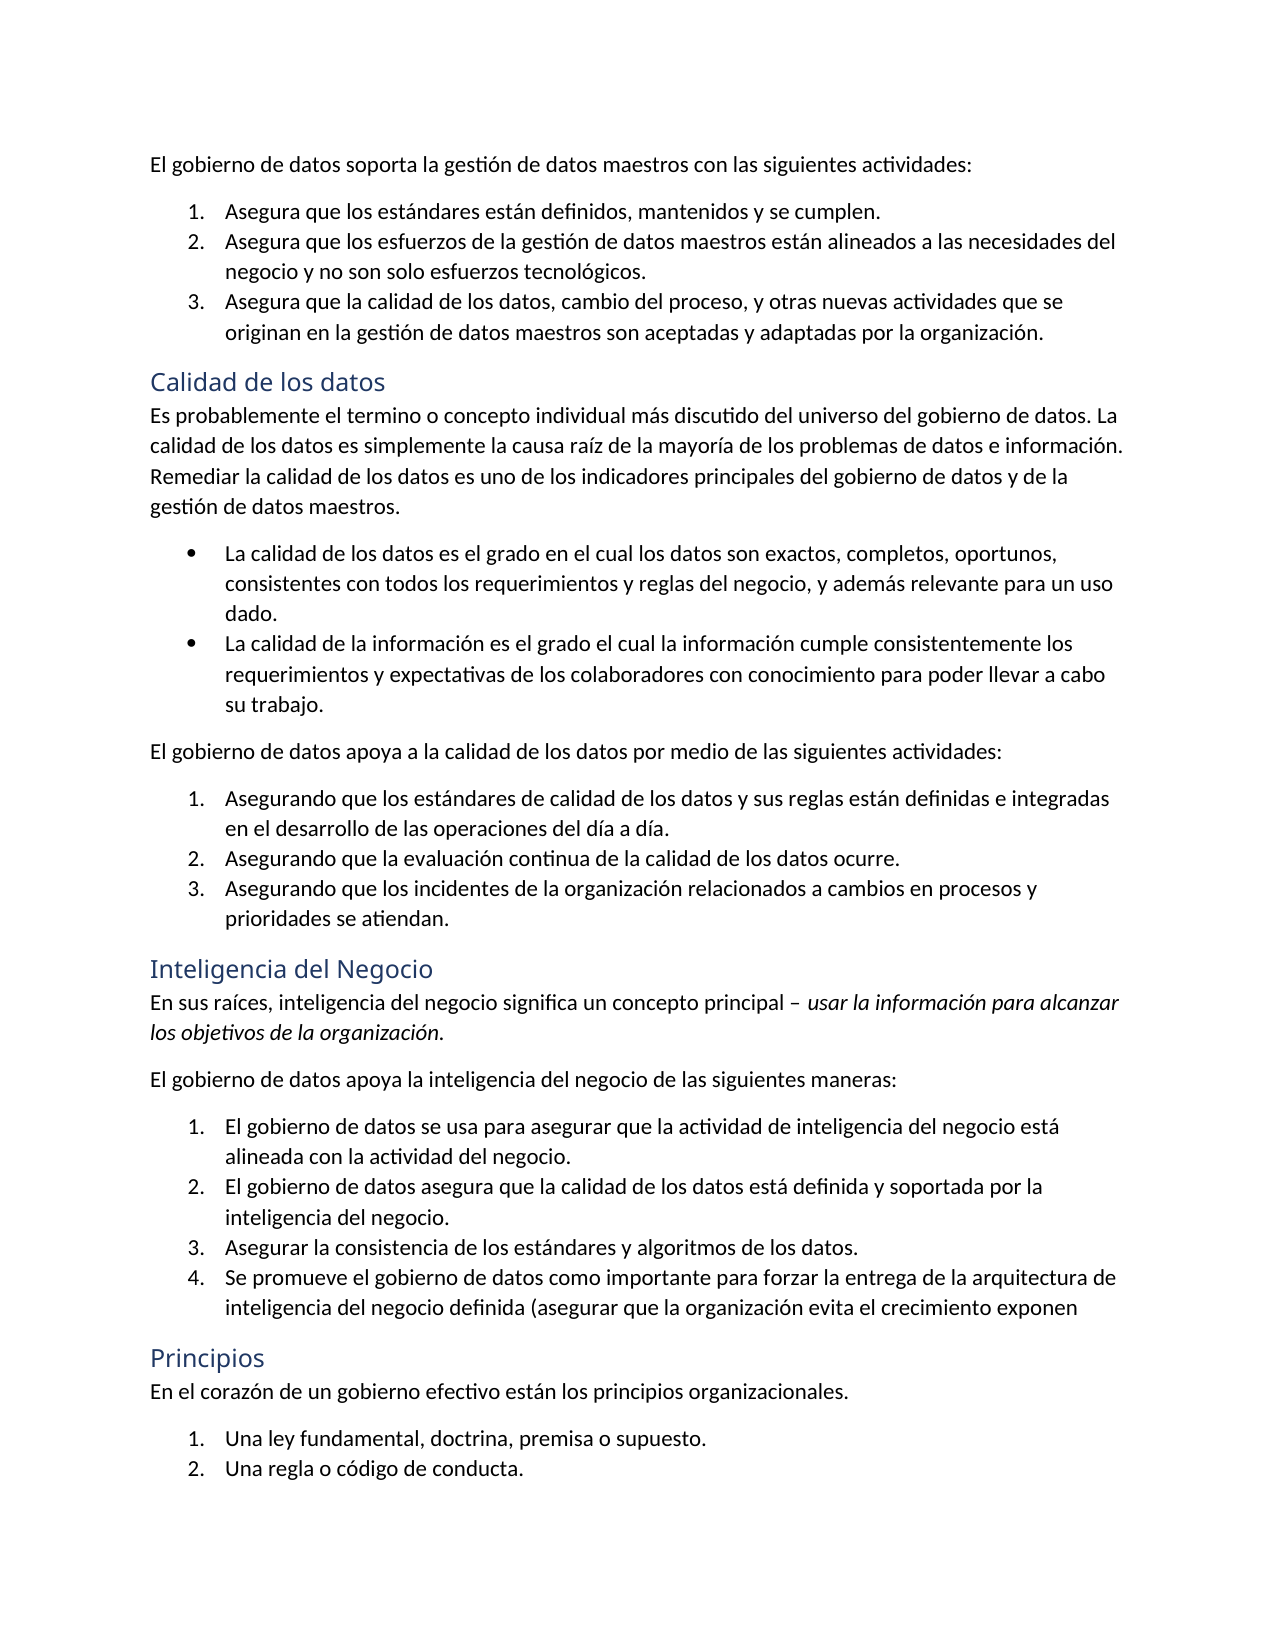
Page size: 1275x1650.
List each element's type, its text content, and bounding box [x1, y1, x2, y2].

list Se promueve el gobierno de datos como importante para forzar la entrega de la arquitectura de inteligencia del negocio definida (asegurar que la organización evita el crecimiento exponen [187, 1263, 1125, 1321]
list Una ley fundamental, doctrina, premisa o supuesto. [187, 1424, 1125, 1452]
list El gobierno de datos se usa para asegurar que la actividad de inteligencia del negocio está alineada con la actividad del negocio. [187, 1112, 1125, 1170]
subtitle Principios [150, 1340, 1125, 1374]
list Asegura que la calidad de los datos, cambio del proceso, y otras nuevas actividades que se originan en la gestión de datos maestros son aceptadas y adaptadas por la organización. [187, 287, 1125, 346]
subtitle Inteligencia del Negocio [150, 951, 1125, 985]
text El gobierno de datos apoya la inteligencia del negocio de las siguientes maneras: [150, 1065, 1125, 1093]
list Asegura que los estándares están definidos, mantenidos y se cumplen. [187, 197, 1125, 225]
list El gobierno de datos asegura que la calidad de los datos está definida y soportada por la inteligencia del negocio. [187, 1172, 1125, 1231]
list La calidad de la información es el grado el cual la información cumple consistentemente los requerimientos y expectativas de los colaboradores con conocimiento para poder llevar a cabo su trabajo. [187, 629, 1125, 718]
text Es probablemente el termino o concepto individual más discutido del universo del gobierno de datos. La calidad de los datos es simplemente la causa raíz de la mayoría de los problemas de datos e información. Remediar la calidad de los datos es uno de los indicadores principales del gobierno de datos y de la gestión de datos maestros. [150, 401, 1125, 520]
list Asegura que los esfuerzos de la gestión de datos maestros están alineados a las necesidades del negocio y no son solo esfuerzos tecnológicos. [187, 227, 1125, 285]
text En el corazón de un gobierno efectivo están los principios organizacionales. [150, 1377, 1125, 1405]
list La calidad de los datos es el grado en el cual los datos son exactos, completos, oportunos, consistentes con todos los requerimientos y reglas del negocio, y además relevante para un uso dado. [187, 539, 1125, 627]
list Una regla o código de conducta. [187, 1454, 1125, 1482]
list Asegurando que los estándares de calidad de los datos y sus reglas están definidas e integradas en el desarrollo de las operaciones del día a día. [187, 784, 1125, 842]
list Asegurar la consistencia de los estándares y algoritmos de los datos. [187, 1233, 1125, 1261]
text En sus raíces, inteligencia del negocio significa un concepto principal – usar la información para alcanzar los objetivos de la organización. [150, 988, 1125, 1046]
list Asegurando que los incidentes de la organización relacionados a cambios en procesos y prioridades se atiendan. [187, 874, 1125, 932]
text El gobierno de datos soporta la gestión de datos maestros con las siguientes actividades: [150, 150, 1125, 178]
text El gobierno de datos apoya a la calidad de los datos por medio de las siguientes actividades: [150, 737, 1125, 765]
subtitle Calidad de los datos [150, 364, 1125, 399]
list Asegurando que la evaluación continua de la calidad de los datos ocurre. [187, 844, 1125, 872]
